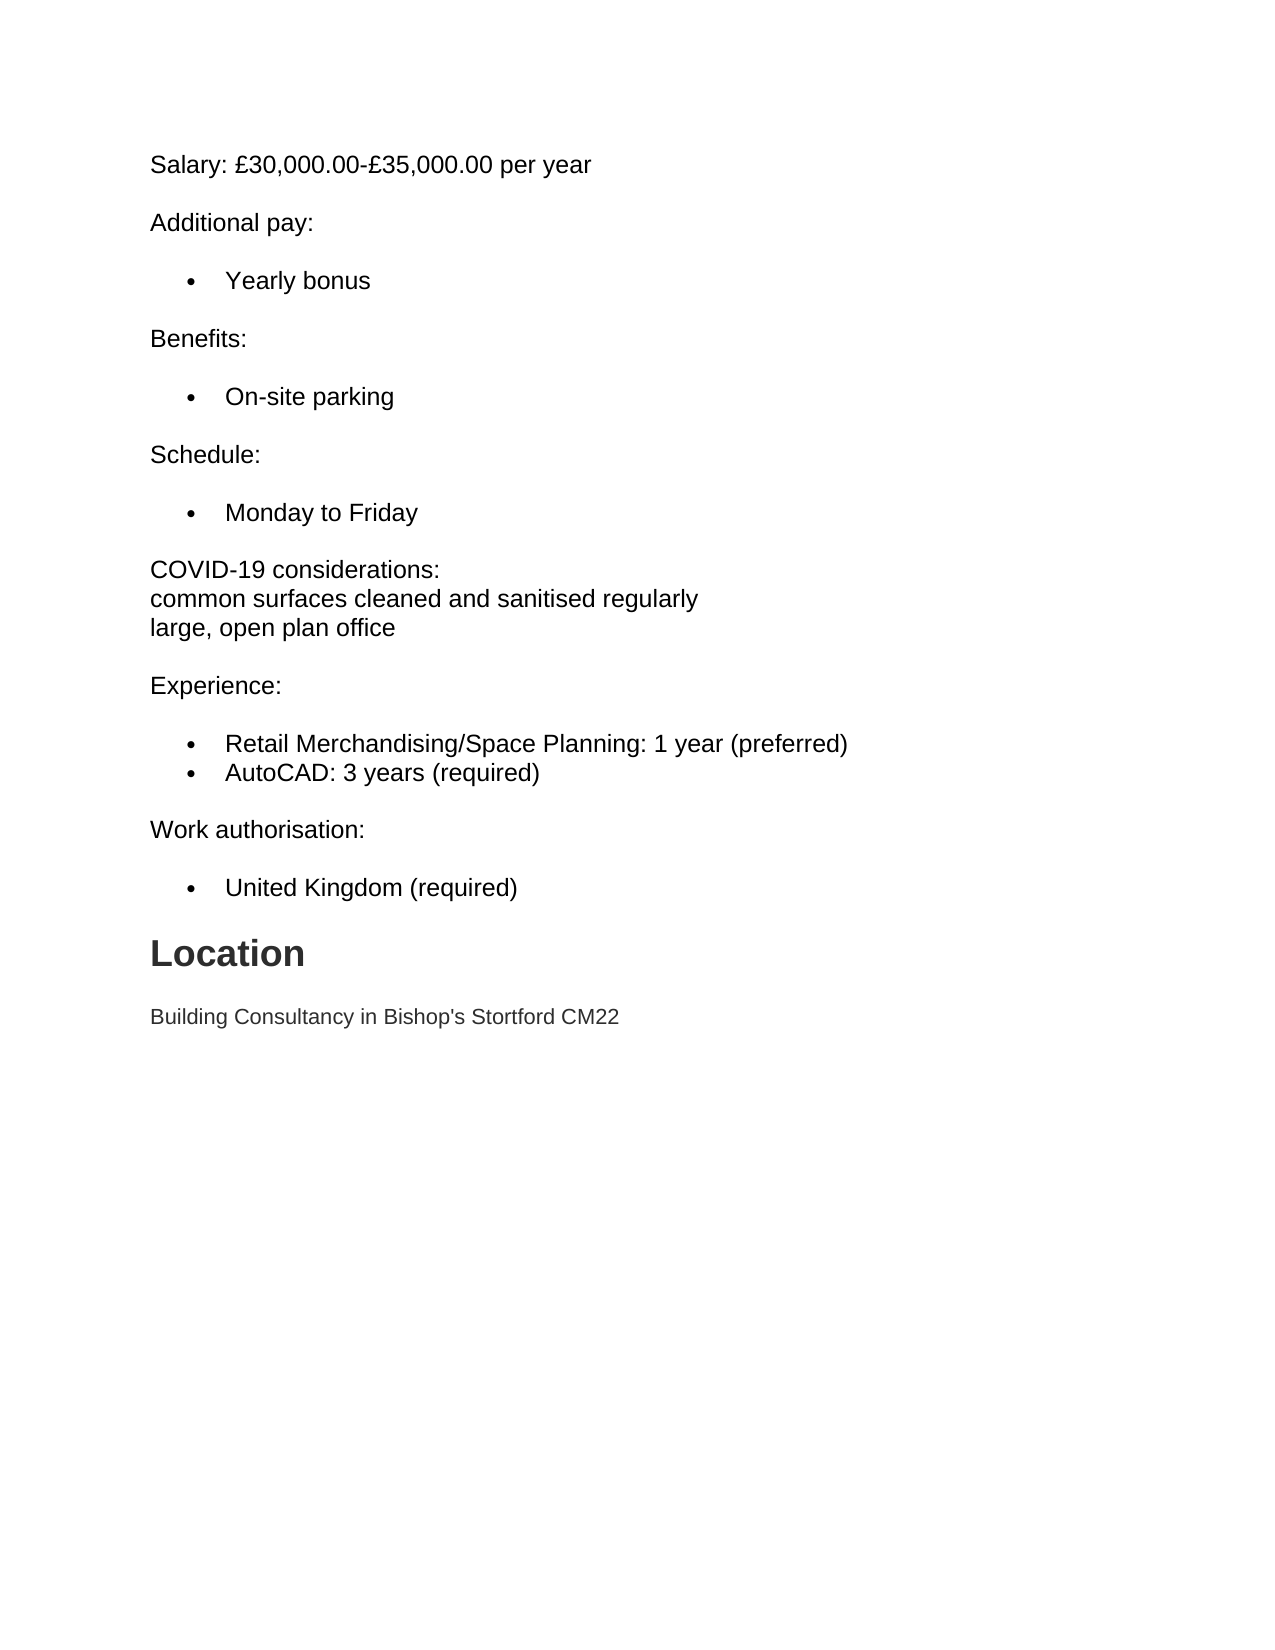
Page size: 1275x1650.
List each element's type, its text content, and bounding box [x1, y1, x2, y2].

list Retail Merchandising/Space Planning: 1 year (preferred) [187, 729, 1125, 757]
text Experience: [150, 671, 1125, 699]
text Location [150, 931, 1125, 974]
text COVID-19 considerations: common surfaces cleaned and sanitised regularly large, open plan office [150, 555, 1125, 642]
text Salary: £30,000.00-£35,000.00 per year [150, 150, 1125, 179]
text Schedule: [150, 439, 1125, 468]
list Monday to Friday [187, 497, 1125, 526]
text Benefits: [150, 324, 1125, 352]
list On-site parking [187, 382, 1125, 410]
list Yearly bonus [187, 266, 1125, 294]
list United Kingdom (required) [187, 873, 1125, 902]
list AutoCAD: 3 years (required) [187, 757, 1125, 786]
text Building Consultancy in Bishop's Stortford CM22 [150, 1003, 1125, 1029]
text Additional pay: [150, 208, 1125, 237]
text Work authorisation: [150, 815, 1125, 844]
